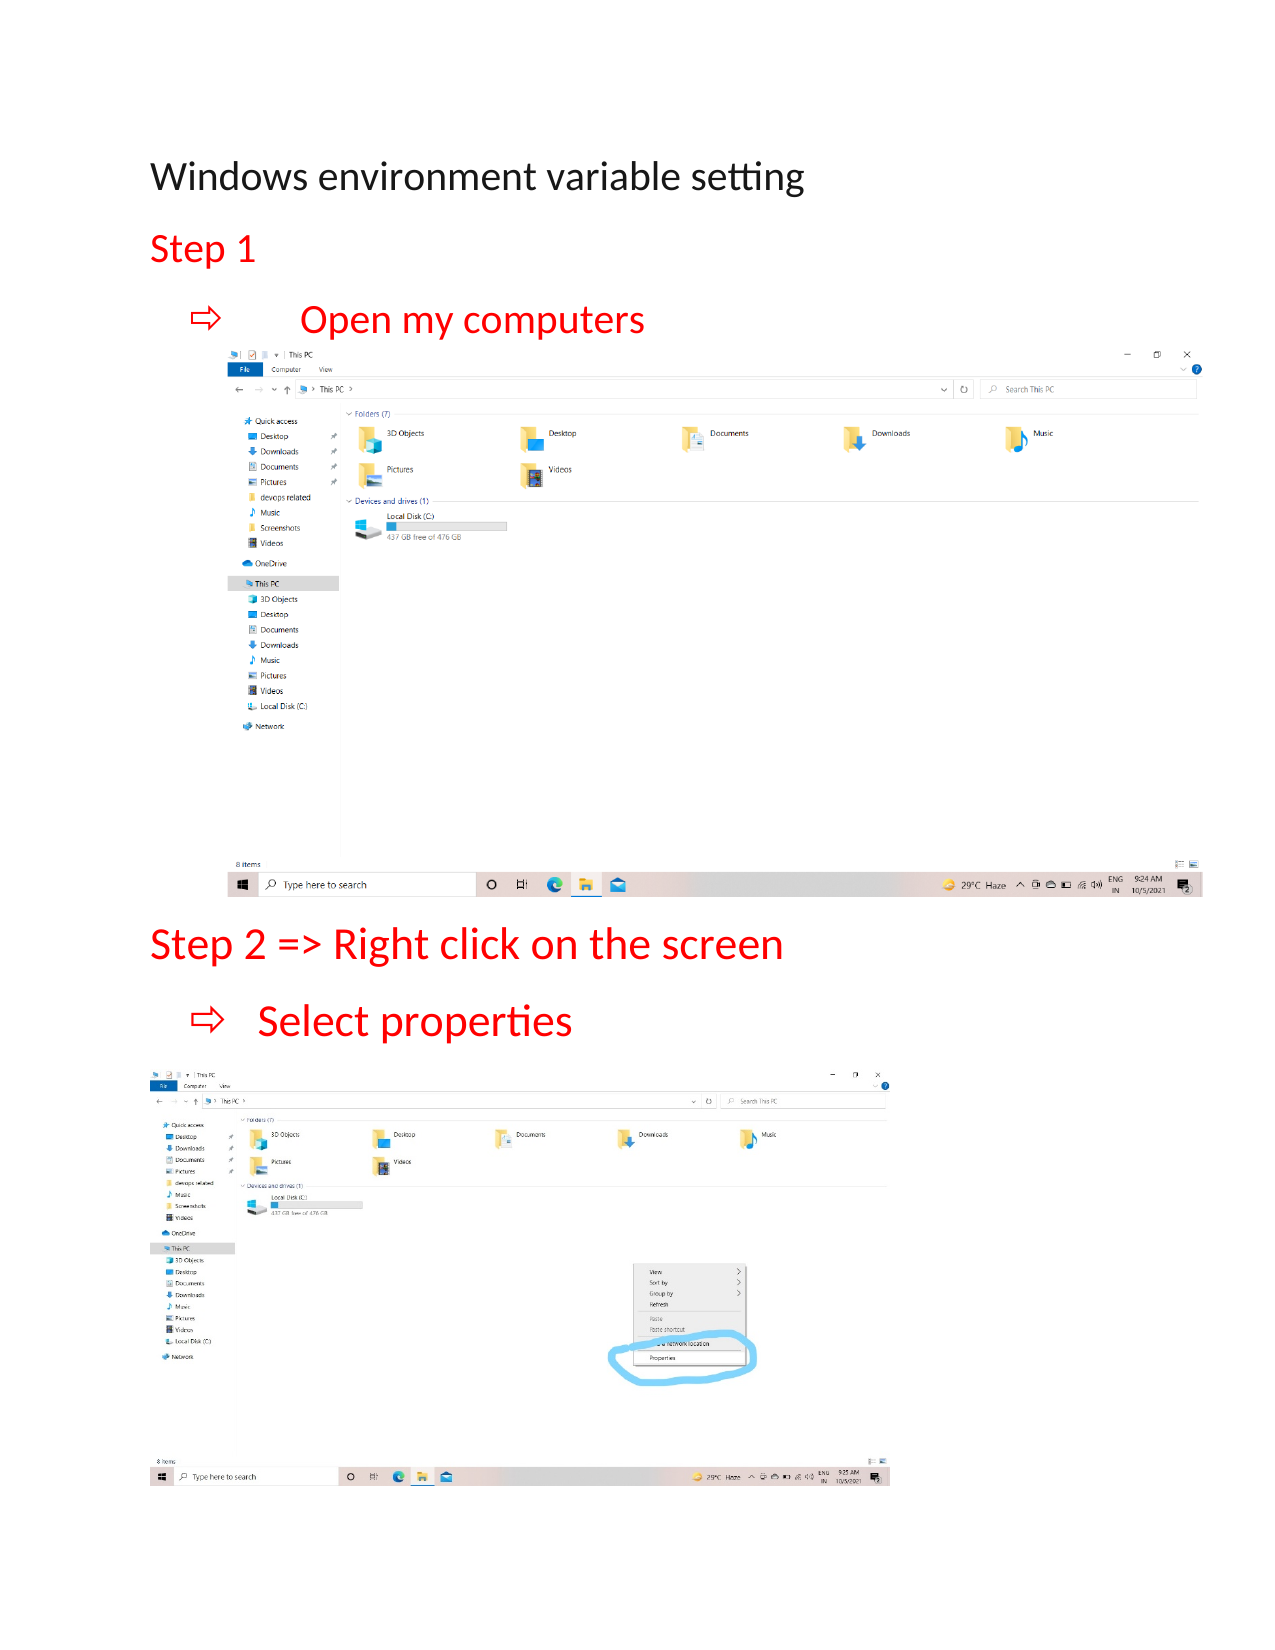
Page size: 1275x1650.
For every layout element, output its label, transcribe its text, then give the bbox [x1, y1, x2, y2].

picture [227, 348, 1203, 897]
picture [150, 1069, 890, 1486]
text Windows environment variable setting [150, 150, 1125, 201]
text Step 2 => Right click on the screen [150, 915, 1125, 971]
list Open my computers [187, 293, 1125, 344]
list Select properties [187, 992, 1125, 1048]
text Step 1 [150, 222, 1125, 272]
